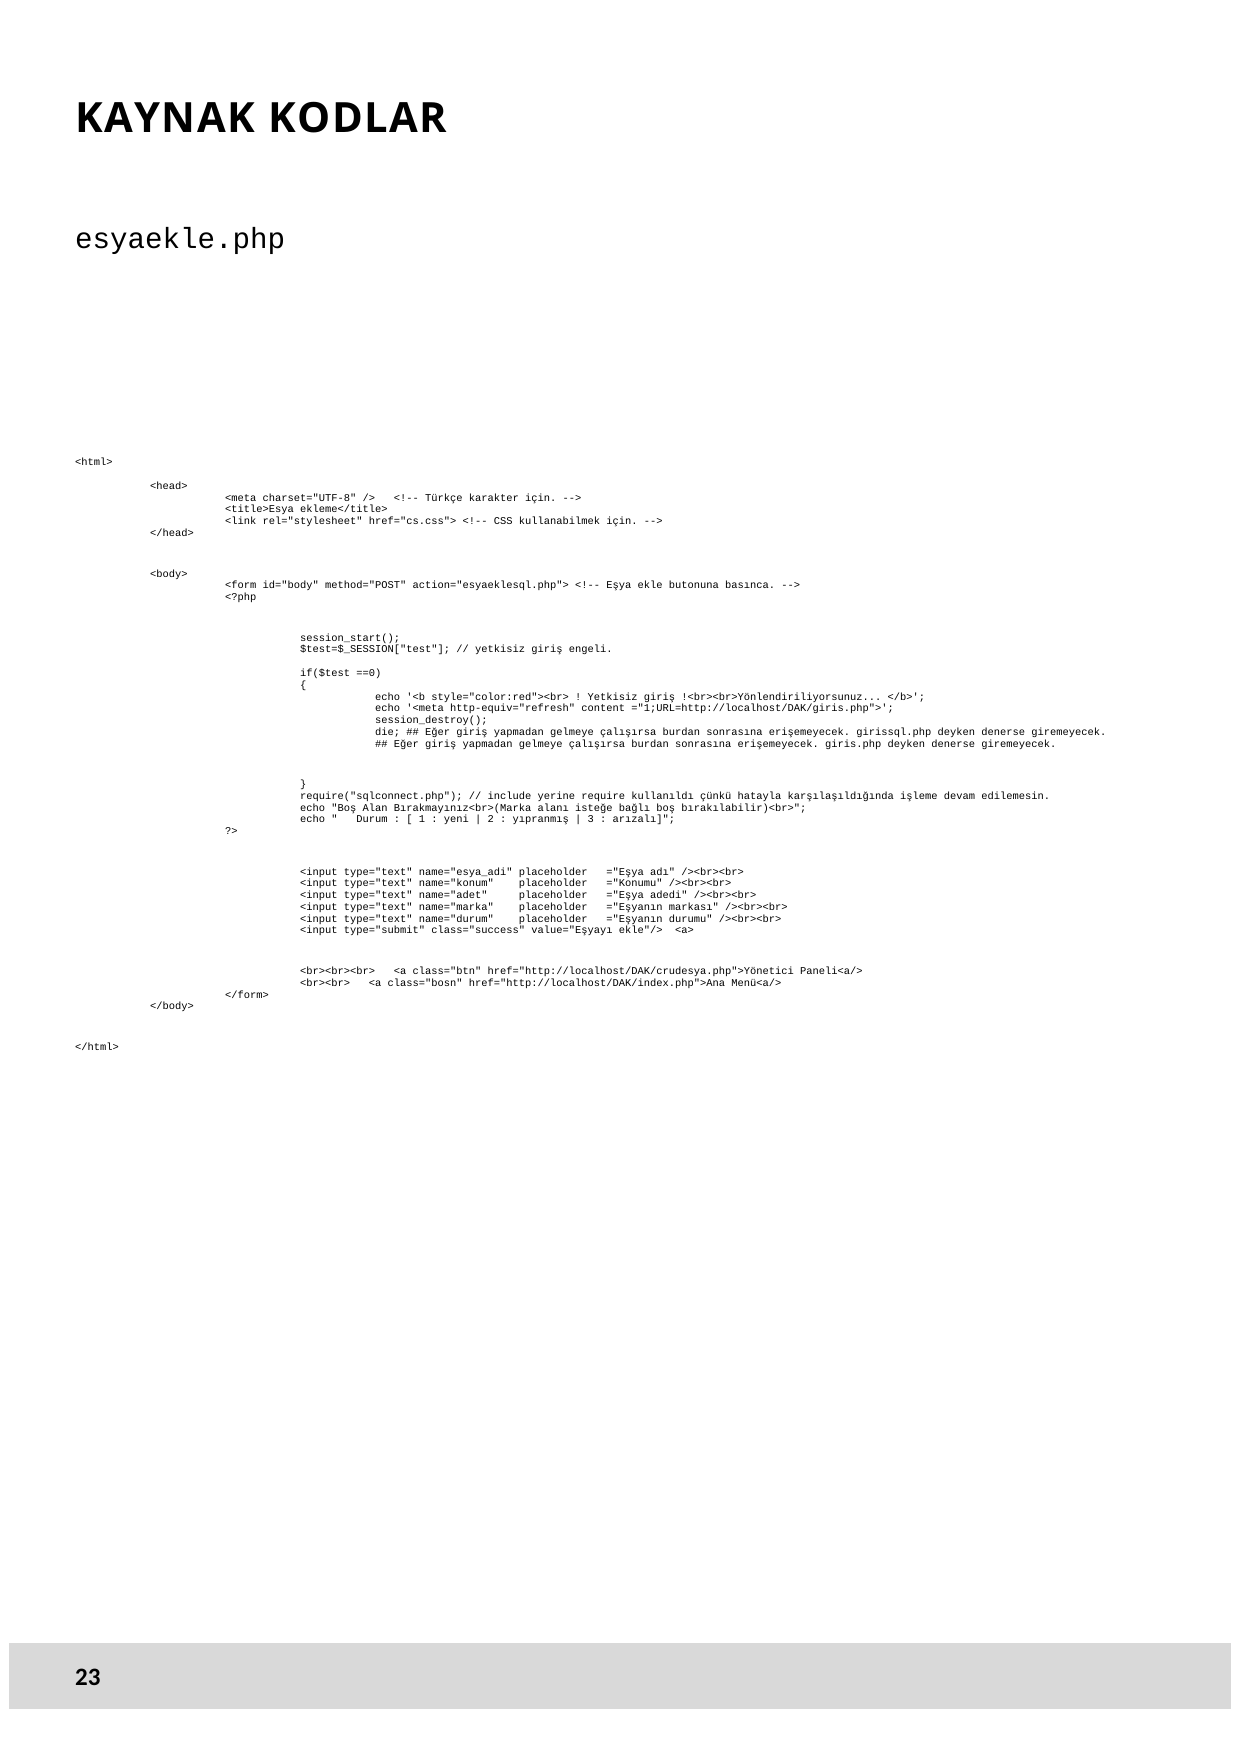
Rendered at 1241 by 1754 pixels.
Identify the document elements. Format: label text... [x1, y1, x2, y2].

text esyaekle.php [75, 224, 1165, 257]
subtitle Kaynak KODLAR [75, 87, 1165, 144]
